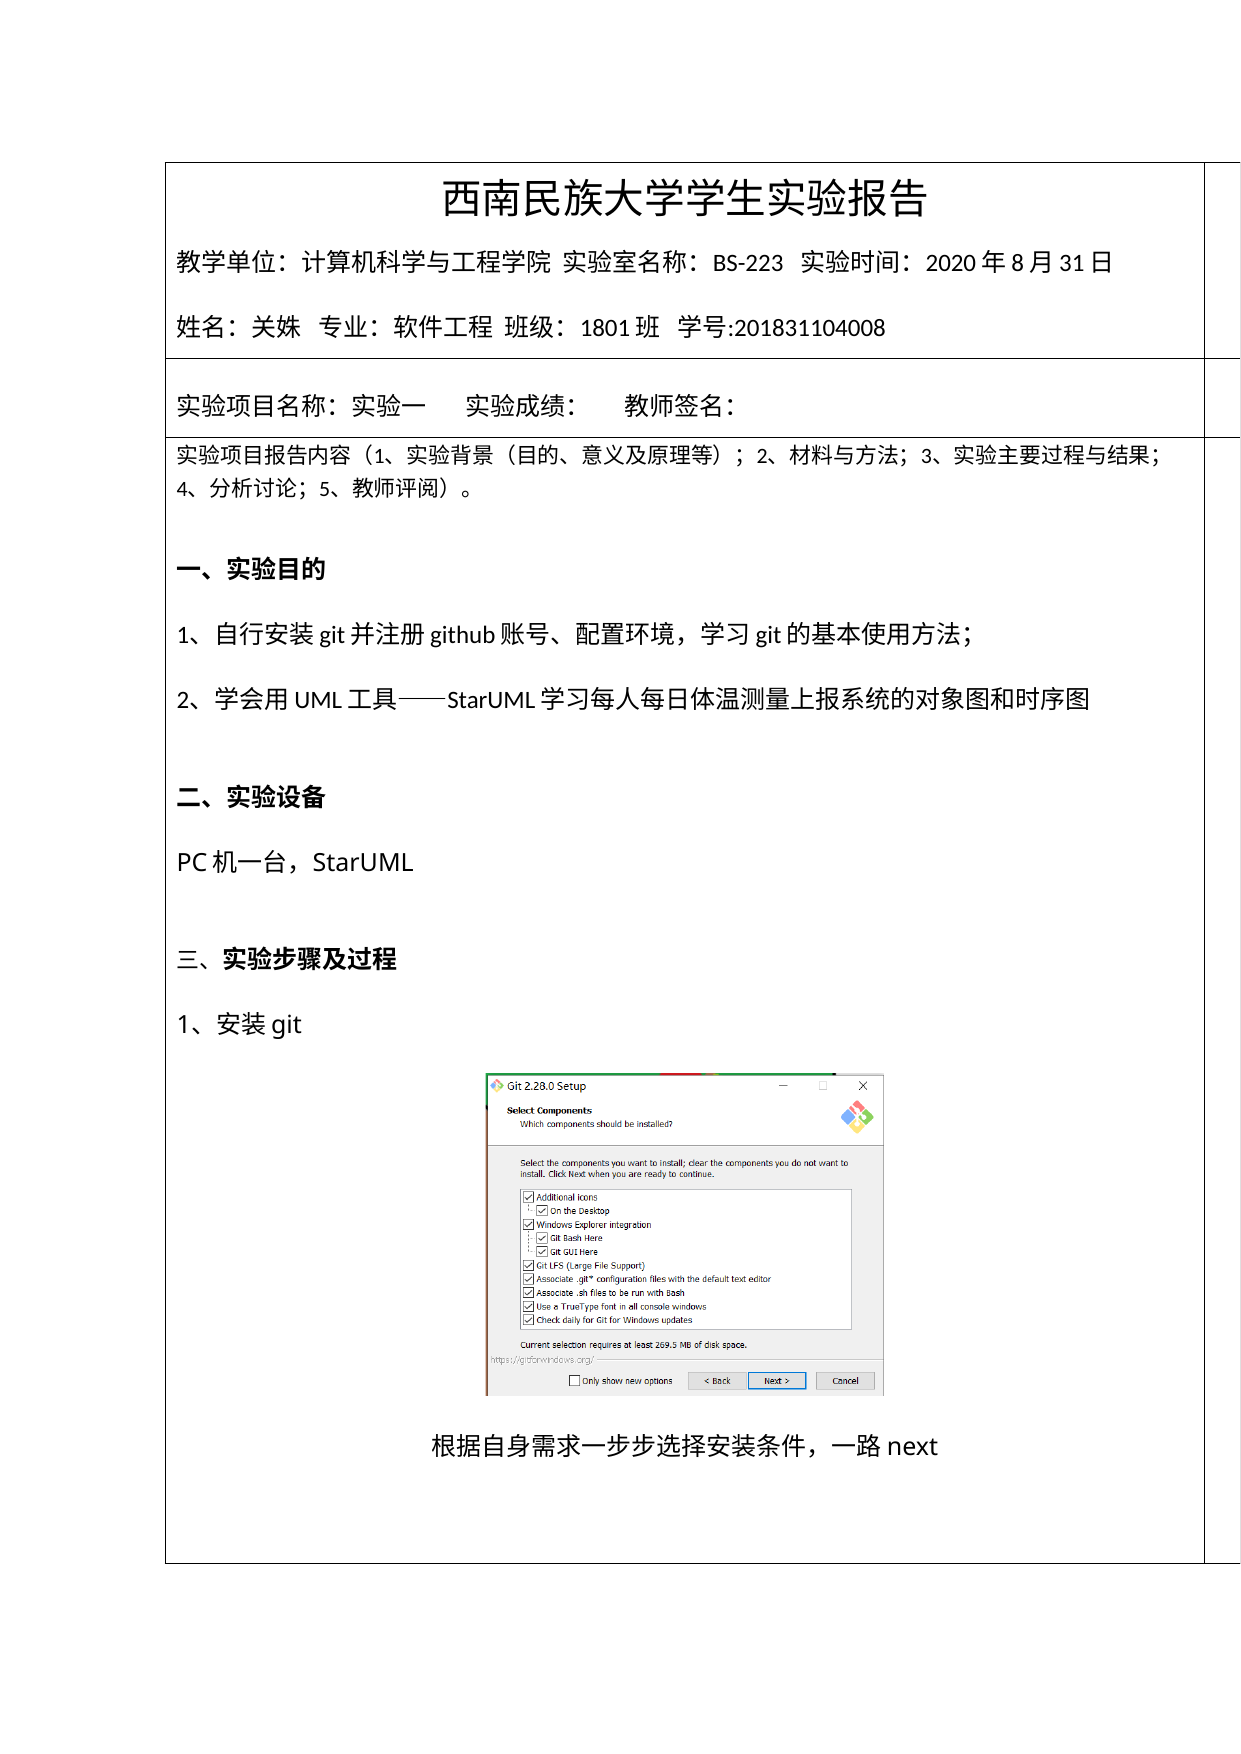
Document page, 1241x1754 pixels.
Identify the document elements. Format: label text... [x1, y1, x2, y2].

table_cell 实验项目名称：实验一 实验成绩： 教师签名： [166, 359, 1204, 437]
table_cell [1205, 359, 1240, 437]
table_header 西南民族大学学生实验报告 教学单位：计算机科学与工程学院 实验室名称：BS-223 实验时间：2020年8月31日 姓名：关姝 专业：软件工程 班级：1801班 学号:201831104008 [166, 163, 1204, 358]
table_cell [1205, 438, 1240, 1563]
table_header [1205, 163, 1240, 358]
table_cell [166, 438, 1204, 1563]
picture [485, 1073, 884, 1396]
